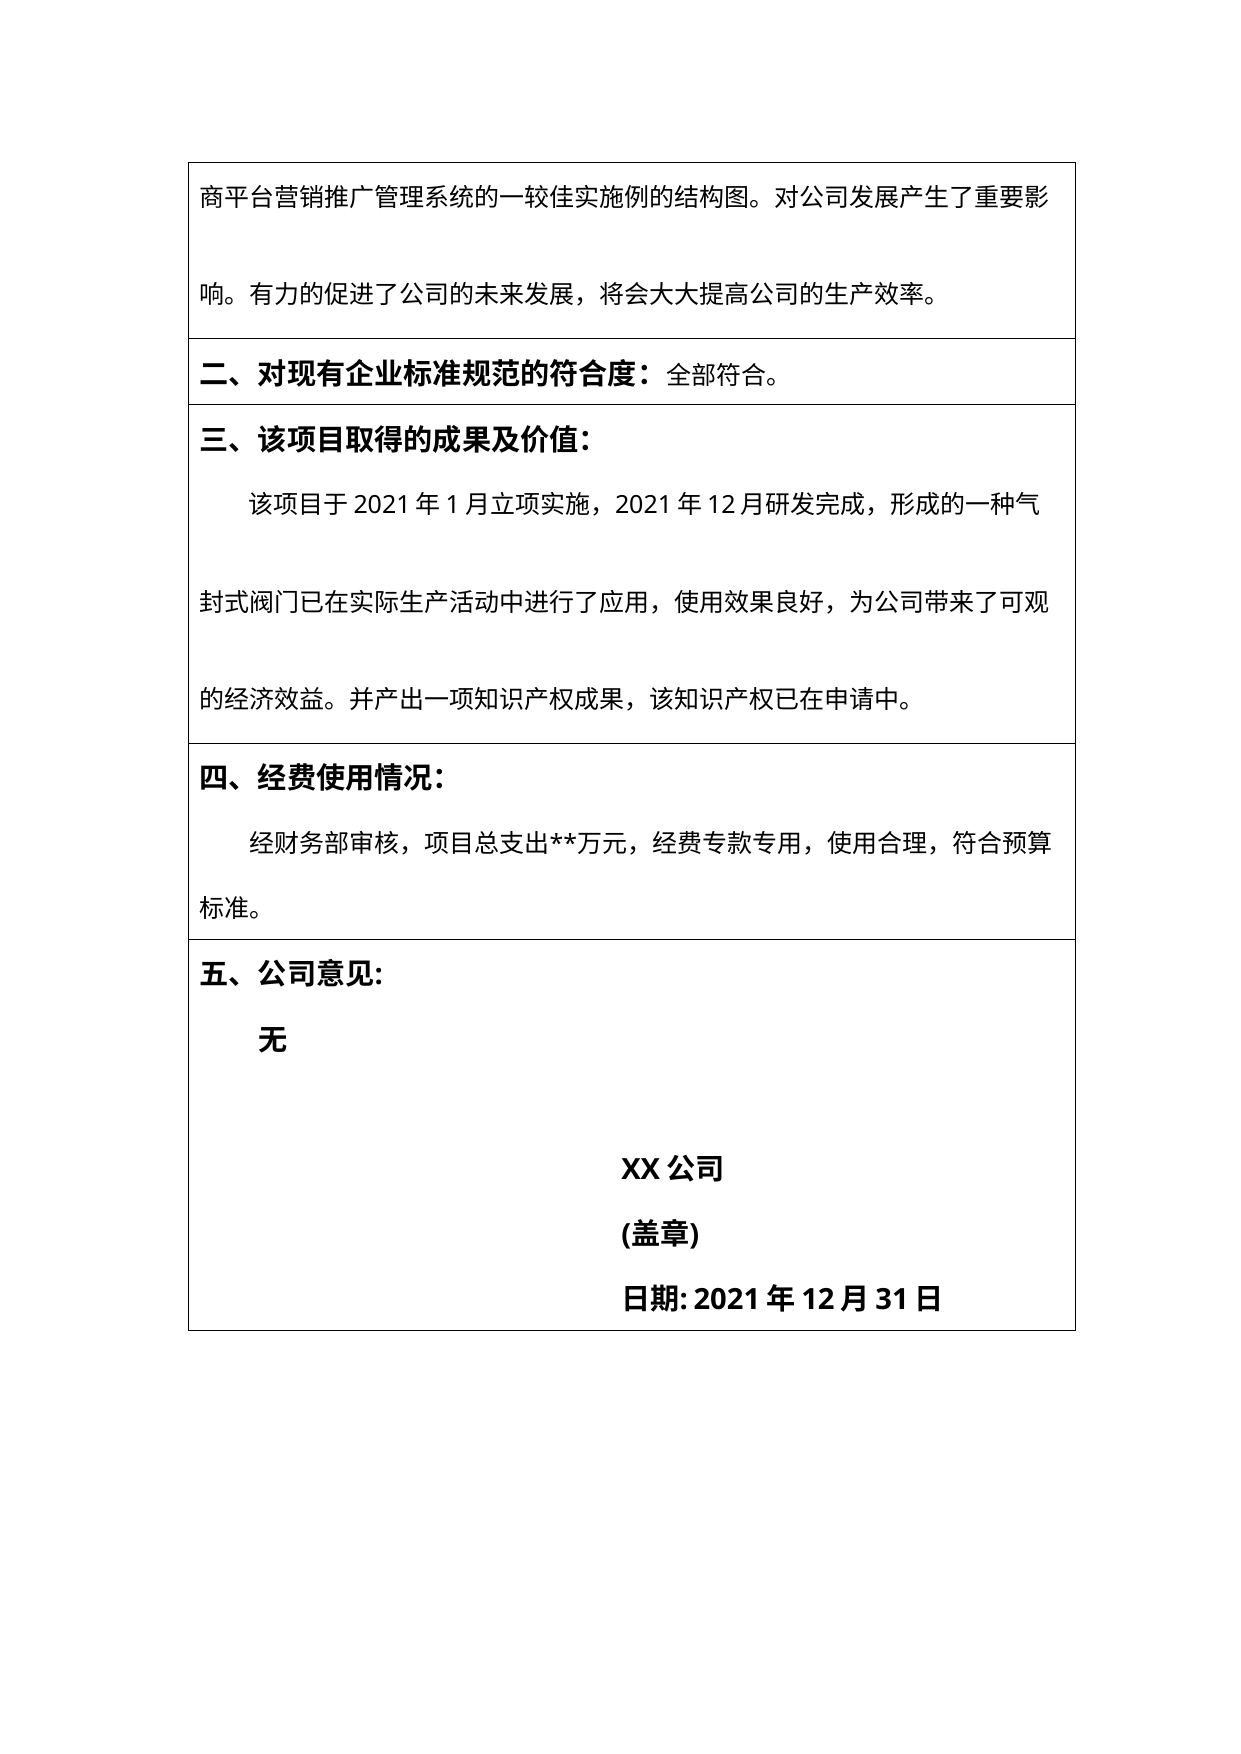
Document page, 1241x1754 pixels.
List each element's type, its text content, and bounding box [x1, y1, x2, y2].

table_cell 五、公司意见: 无 XX公司 (盖章) 日期: 2021年12月31日 [189, 940, 1075, 1330]
table_cell 对现有企业标准规范的符合度：全部符合。 [189, 339, 1075, 404]
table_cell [189, 163, 1075, 338]
table_cell 该项目取得的成果及价值： 该项目于2021年1月立项实施，2021年12月研发完成，形成的一种气封式阀门已在实际生产活动中进行了应用，使用效果良好，为公司带来了可观的经济效益。并产出一项知识产权成果，该知识产权已在申请中。 [189, 405, 1075, 743]
table_cell 经费使用情况： 经财务部审核，项目总支出**万元，经费专款专用，使用合理，符合预算标准。 [189, 744, 1075, 939]
